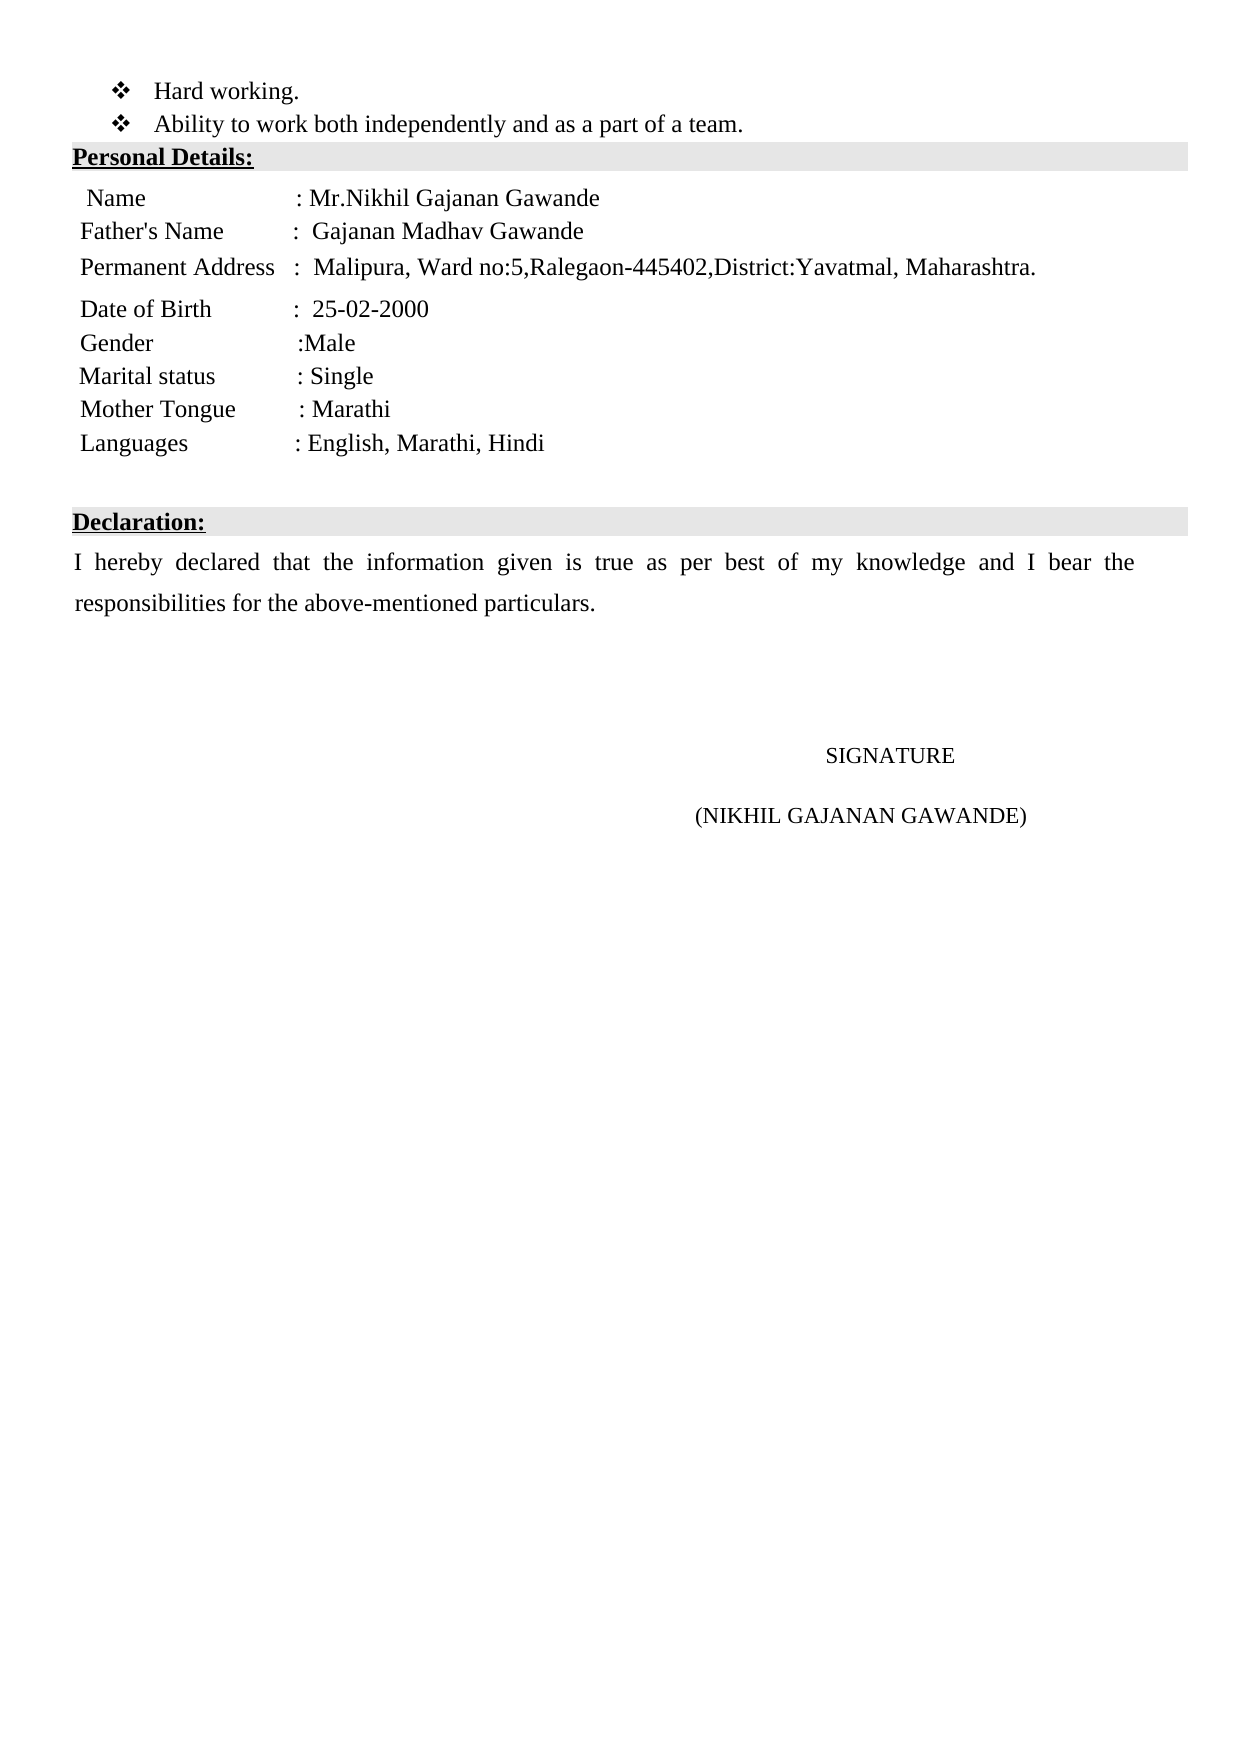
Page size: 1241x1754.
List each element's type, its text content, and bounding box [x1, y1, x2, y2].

text Languages : English, Marathi, Hindi [73, 428, 1136, 457]
list Ability to work both independently and as a part of a team. [109, 109, 1136, 138]
text Mother Tongue : Marathi [73, 394, 1136, 423]
subtitle (NIKHIL GAJANAN GAWANDE) [71, 802, 1084, 859]
text SIGNATURE [71, 743, 1084, 769]
text Marital status : Single [73, 361, 1136, 390]
text Permanent Address : Malipura, Ward no:5,Ralegaon-445402,District:Yavatmal, Maharashtra. [73, 252, 1136, 281]
text I hereby declared that the information given is true as per best of my knowledge and I bear the responsibilities for the above-mentioned particulars. [73, 547, 1136, 617]
text Declaration: [72, 507, 1188, 536]
text Date of Birth : 25-02-2000 [73, 294, 1136, 323]
text Personal Details: [72, 142, 1188, 171]
list Hard working. [109, 76, 1136, 104]
text Name : Mr.Nikhil Gajanan Gawande [73, 183, 1136, 212]
text Father's Name : Gajanan Madhav Gawande [73, 216, 1136, 245]
text Gender :Male [73, 328, 1136, 357]
